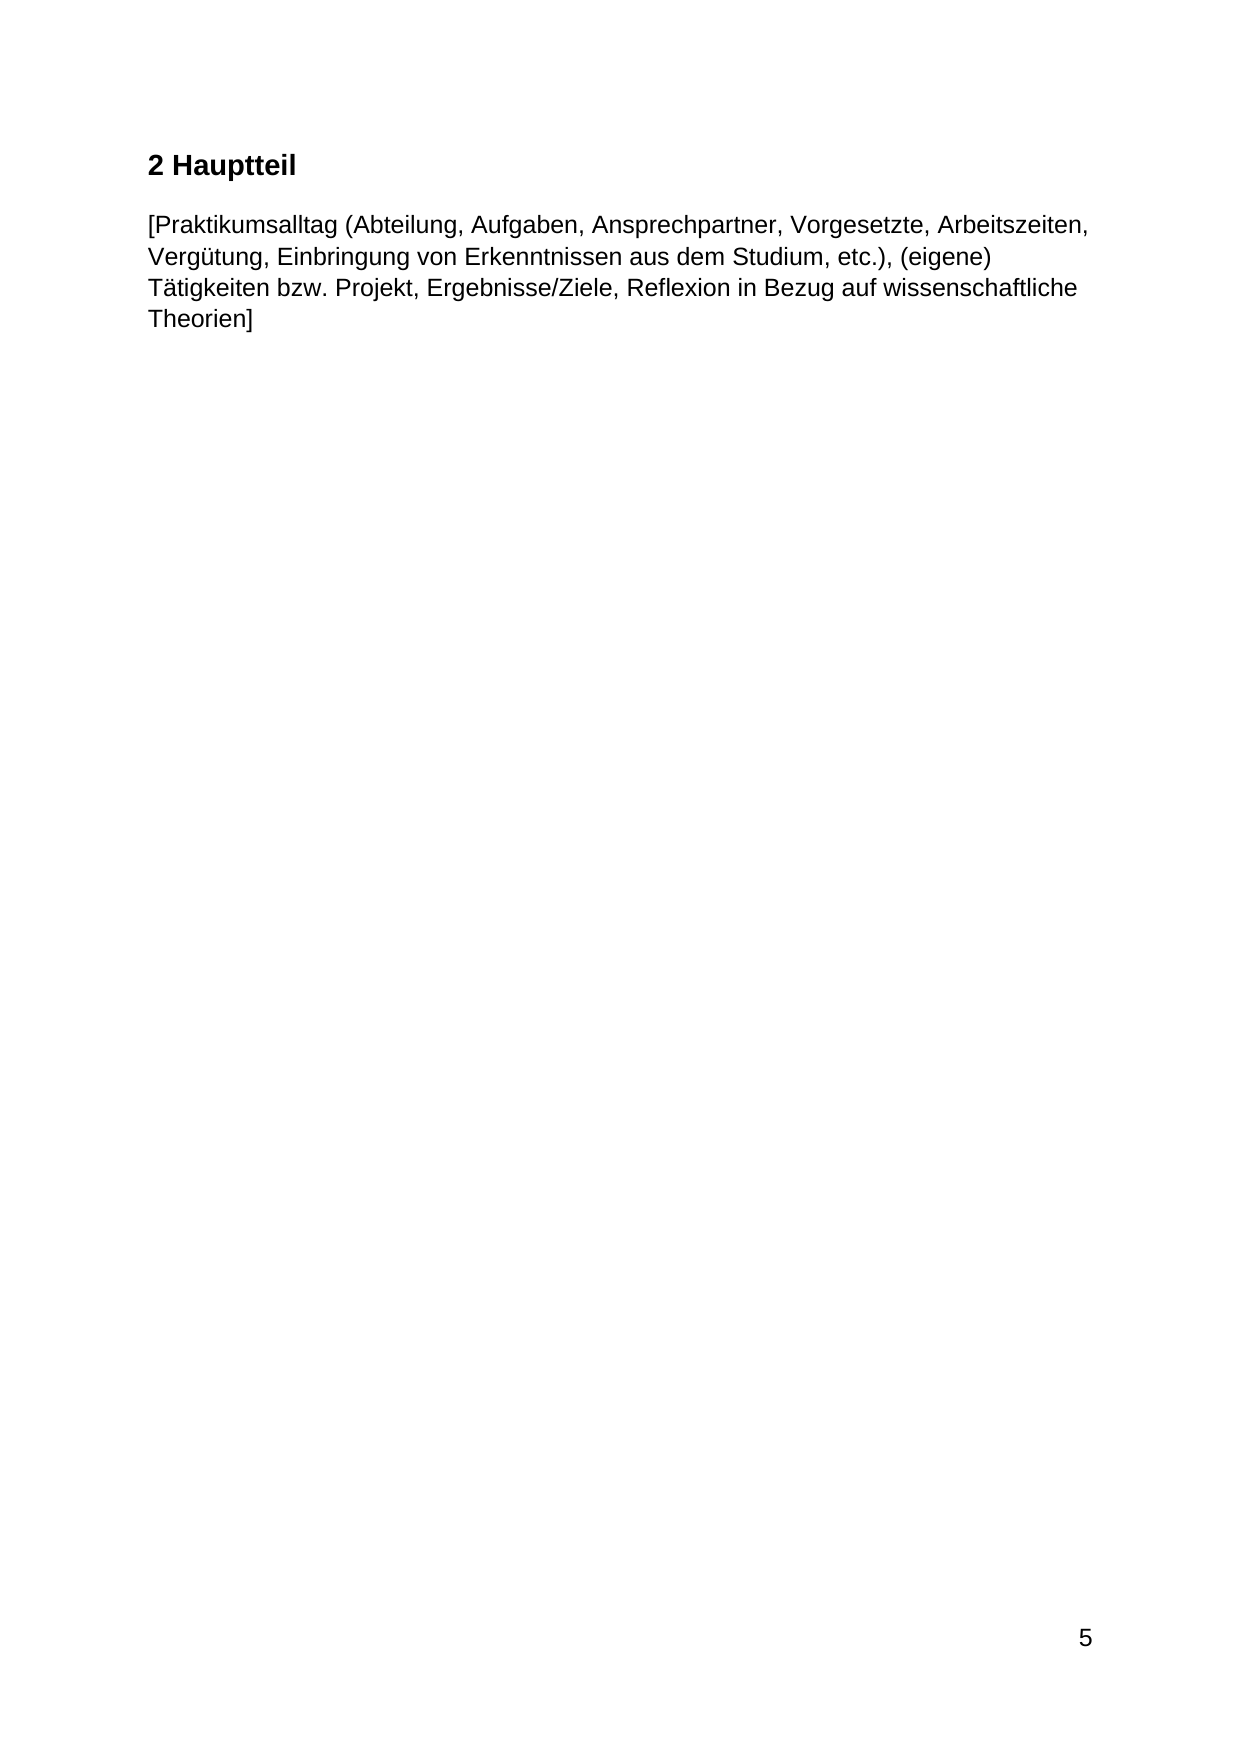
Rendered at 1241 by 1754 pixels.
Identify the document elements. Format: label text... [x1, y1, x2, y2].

subtitle 2 Hauptteil [148, 148, 1093, 181]
text [Praktikumsalltag (Abteilung, Aufgaben, Ansprechpartner, Vorgesetzte, Arbeitszeiten, Vergütung, Einbringung von Erkenntnissen aus dem Studium, etc.), (eigene) Tätigkeiten bzw. Projekt, Ergebnisse/Ziele, Reflexion in Bezug auf wissenschaftliche Theorien] [148, 210, 1093, 332]
